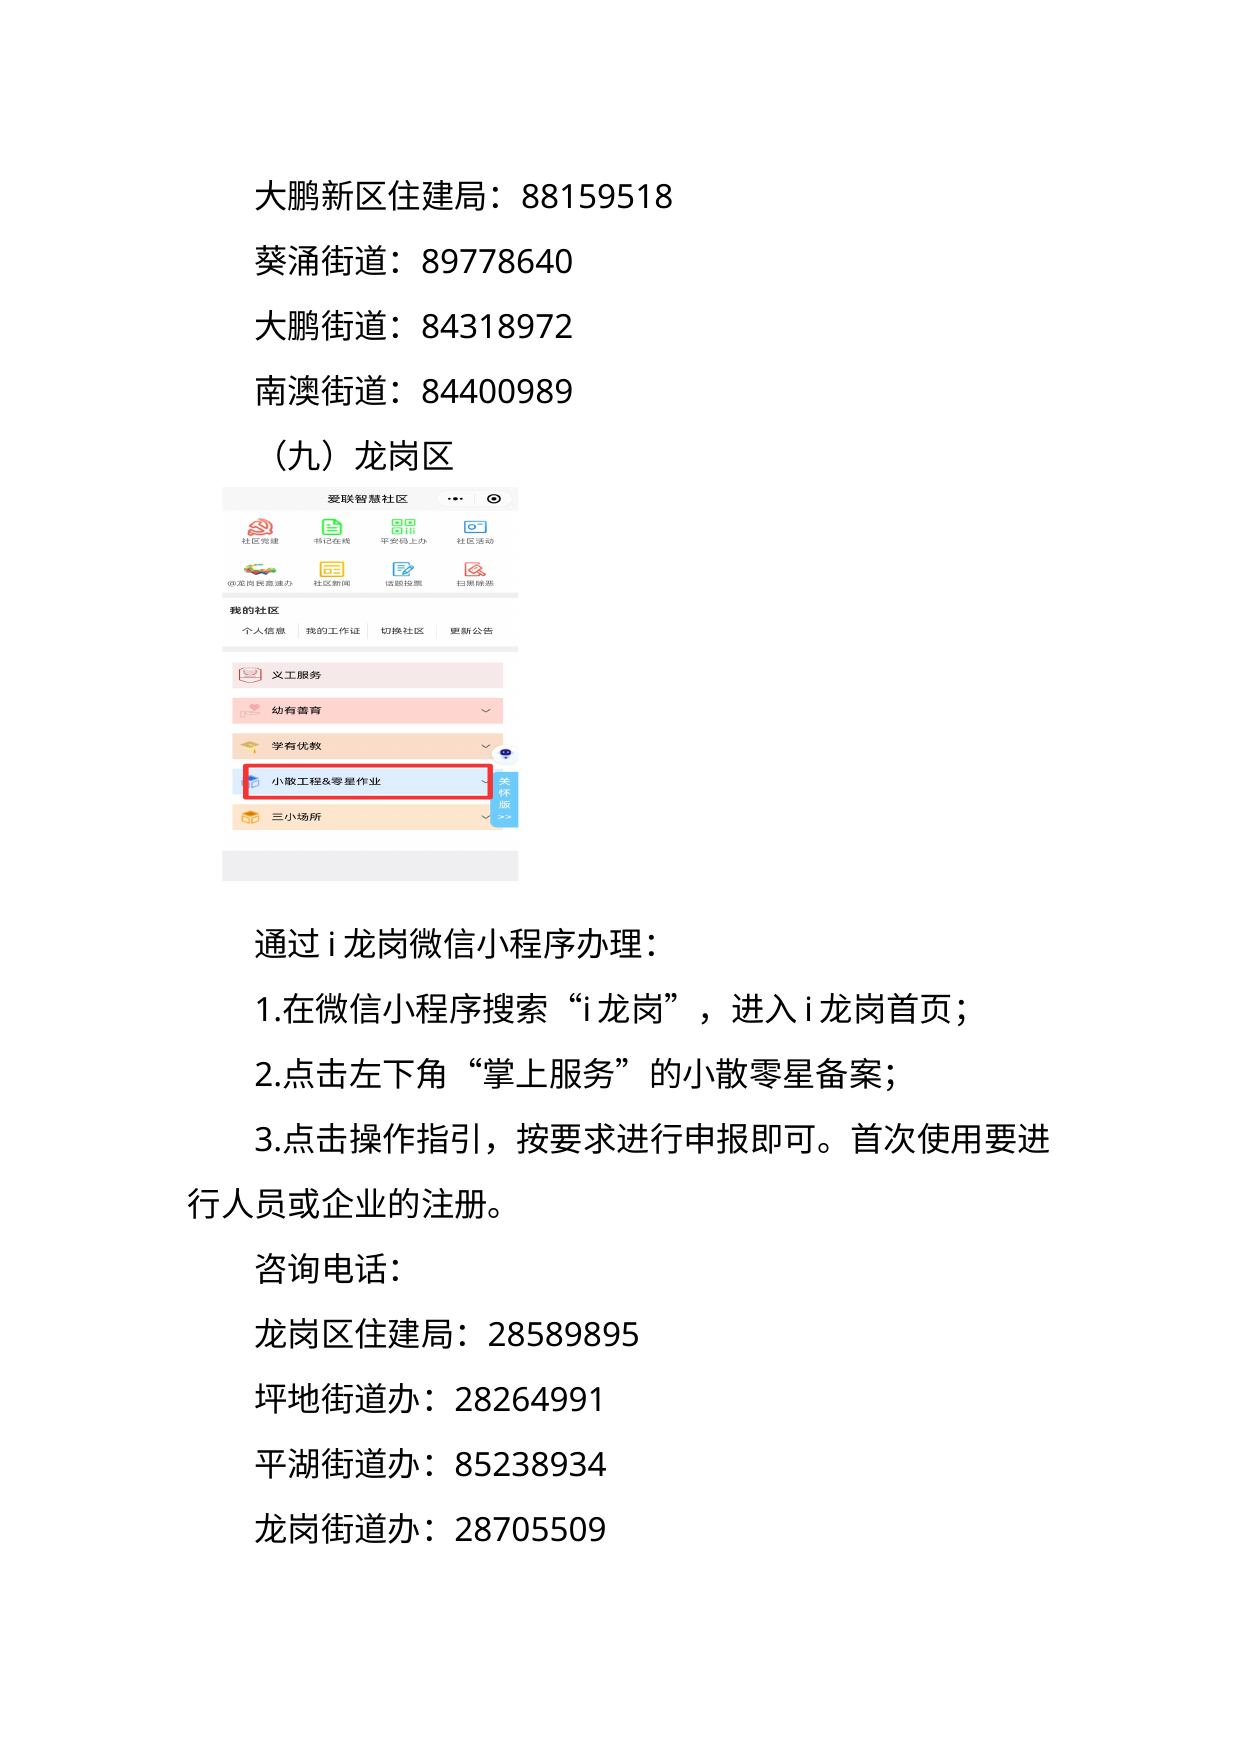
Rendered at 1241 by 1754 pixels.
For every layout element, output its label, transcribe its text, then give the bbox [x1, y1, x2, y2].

text 葵涌街道：89778640 [187, 227, 1053, 292]
text 龙岗街道办：28705509 [187, 1494, 1053, 1559]
text 3.点击操作指引，按要求进行申报即可。首次使用要进行人员或企业的注册。 [187, 1104, 1053, 1234]
picture [222, 487, 519, 881]
text 通过i龙岗微信小程序办理： [187, 909, 1053, 974]
text 龙岗区住建局：28589895 [187, 1299, 1053, 1364]
text 坪地街道办：28264991 [187, 1364, 1053, 1429]
text 大鹏街道：84318972 [187, 292, 1053, 357]
text 2.点击左下角“掌上服务”的小散零星备案； [187, 1039, 1053, 1104]
text （九）龙岗区 [187, 422, 1053, 487]
text 平湖街道办：85238934 [187, 1429, 1053, 1494]
text 1.在微信小程序搜索“i龙岗”，进入i龙岗首页； [187, 974, 1053, 1039]
text 大鹏新区住建局：88159518 [187, 162, 1053, 227]
text 南澳街道：84400989 [187, 357, 1053, 422]
text 咨询电话： [187, 1234, 1053, 1299]
